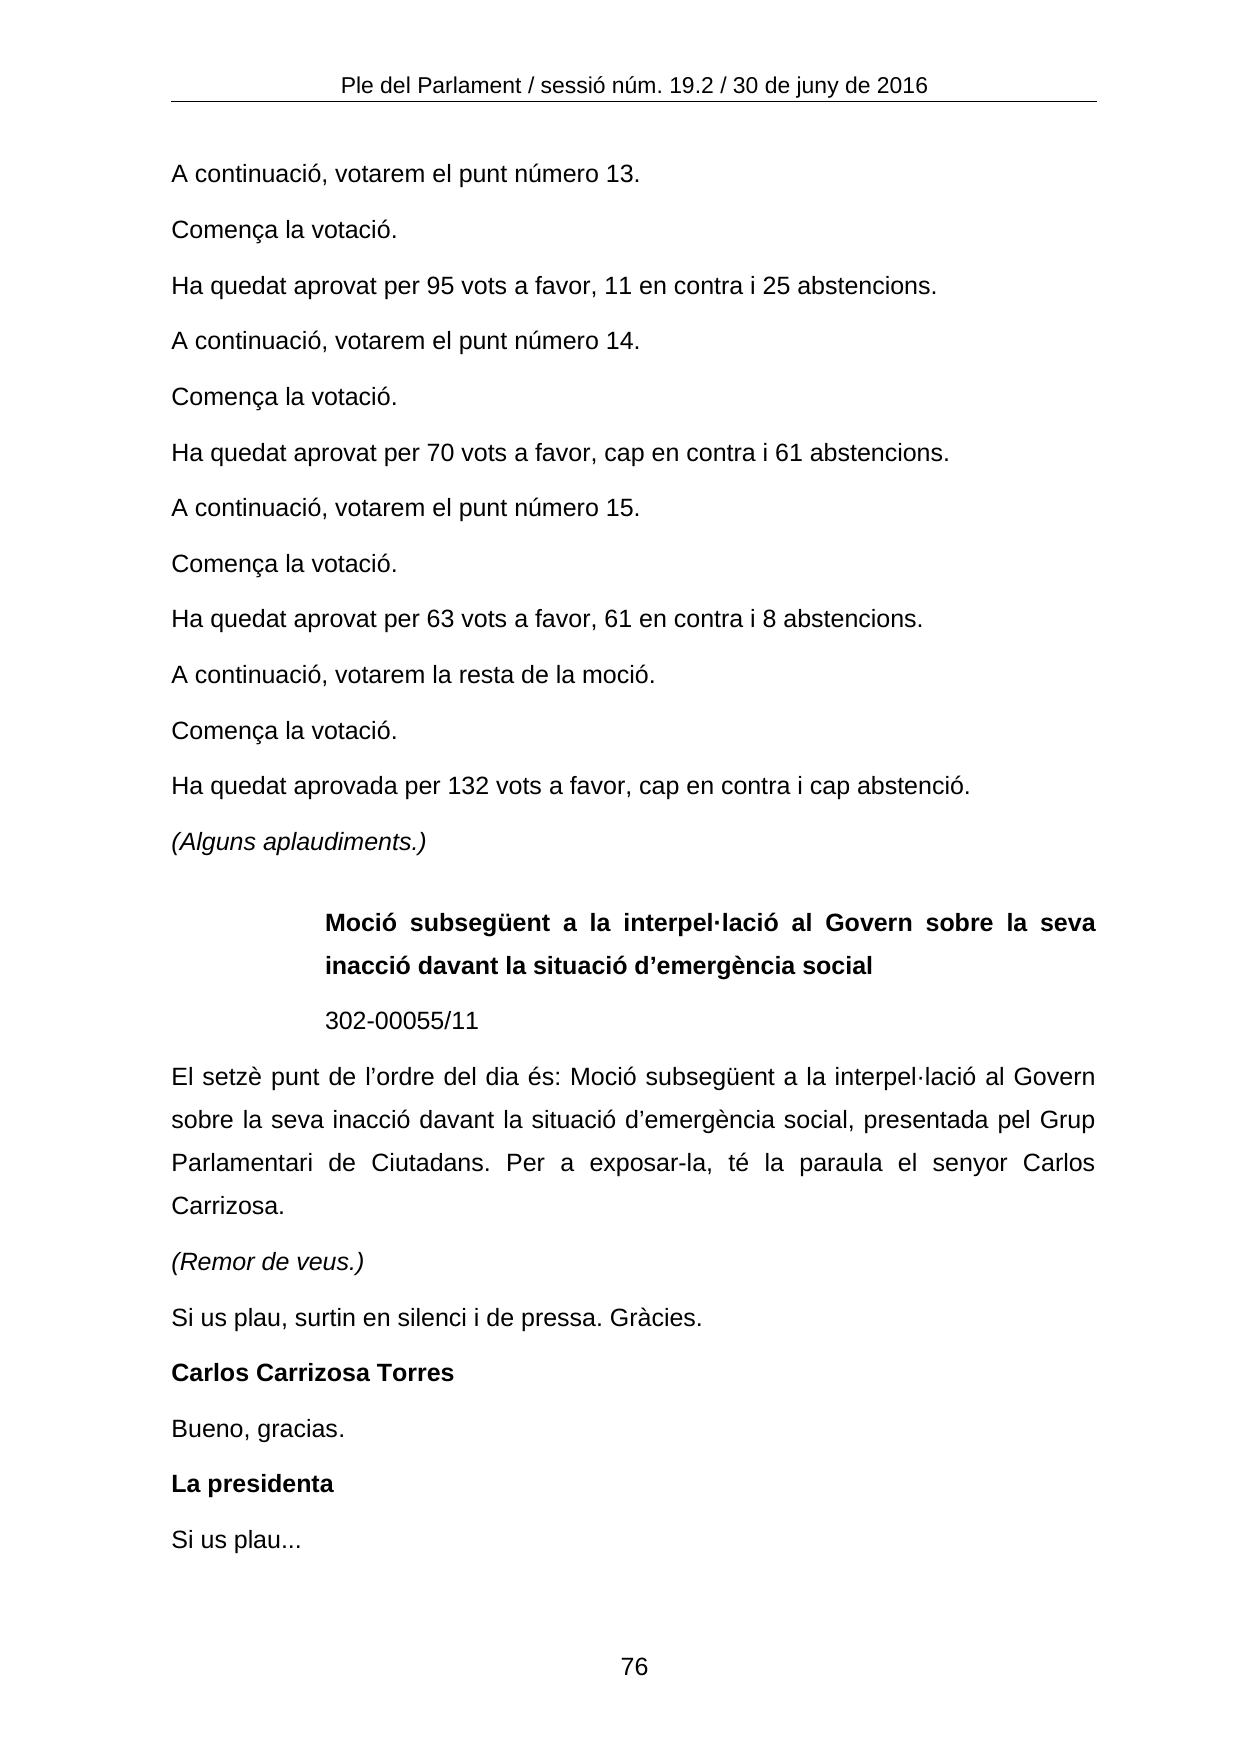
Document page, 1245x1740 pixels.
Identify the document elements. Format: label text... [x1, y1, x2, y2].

text El setzè punt de l’ordre del dia és: Moció subsegüent a la interpel·lació al Govern sobre la seva inacció davant la situació d’emergència social, presentada pel Grup Parlamentari de Ciutadans. Per a exposar-la, té la paraula el senyor Carlos Carrizosa. [171, 1062, 1097, 1220]
text Moció subsegüent a la interpel·lació al Govern sobre la seva inacció davant la situació d’emergència social [325, 908, 1097, 979]
text A continuació, votarem la resta de la moció. [171, 660, 1097, 689]
text Comença la votació. [171, 215, 1097, 244]
text La presidenta [171, 1469, 1097, 1498]
text Si us plau... [171, 1525, 1097, 1554]
text Ha quedat aprovat per 70 vots a favor, cap en contra i 61 abstencions. [171, 438, 1097, 466]
text Ha quedat aprovat per 63 vots a favor, 61 en contra i 8 abstencions. [171, 604, 1097, 633]
text Carlos Carrizosa Torres [171, 1358, 1097, 1387]
text Comença la votació. [171, 716, 1097, 744]
text A continuació, votarem el punt número 15. [171, 493, 1097, 522]
text 302-00055/11 [325, 1006, 1097, 1035]
text (Alguns aplaudiments.) [171, 827, 1097, 856]
text Ha quedat aprovada per 132 vots a favor, cap en contra i cap abstenció. [171, 771, 1097, 800]
text Si us plau, surtin en silenci i de pressa. Gràcies. [171, 1303, 1097, 1331]
text A continuació, votarem el punt número 13. [171, 159, 1097, 188]
text (Remor de veus.) [171, 1247, 1097, 1276]
text A continuació, votarem el punt número 14. [171, 326, 1097, 355]
text Bueno, gracias. [171, 1414, 1097, 1443]
text Comença la votació. [171, 382, 1097, 411]
text Comença la votació. [171, 549, 1097, 578]
text Ha quedat aprovat per 95 vots a favor, 11 en contra i 25 abstencions. [171, 271, 1097, 299]
